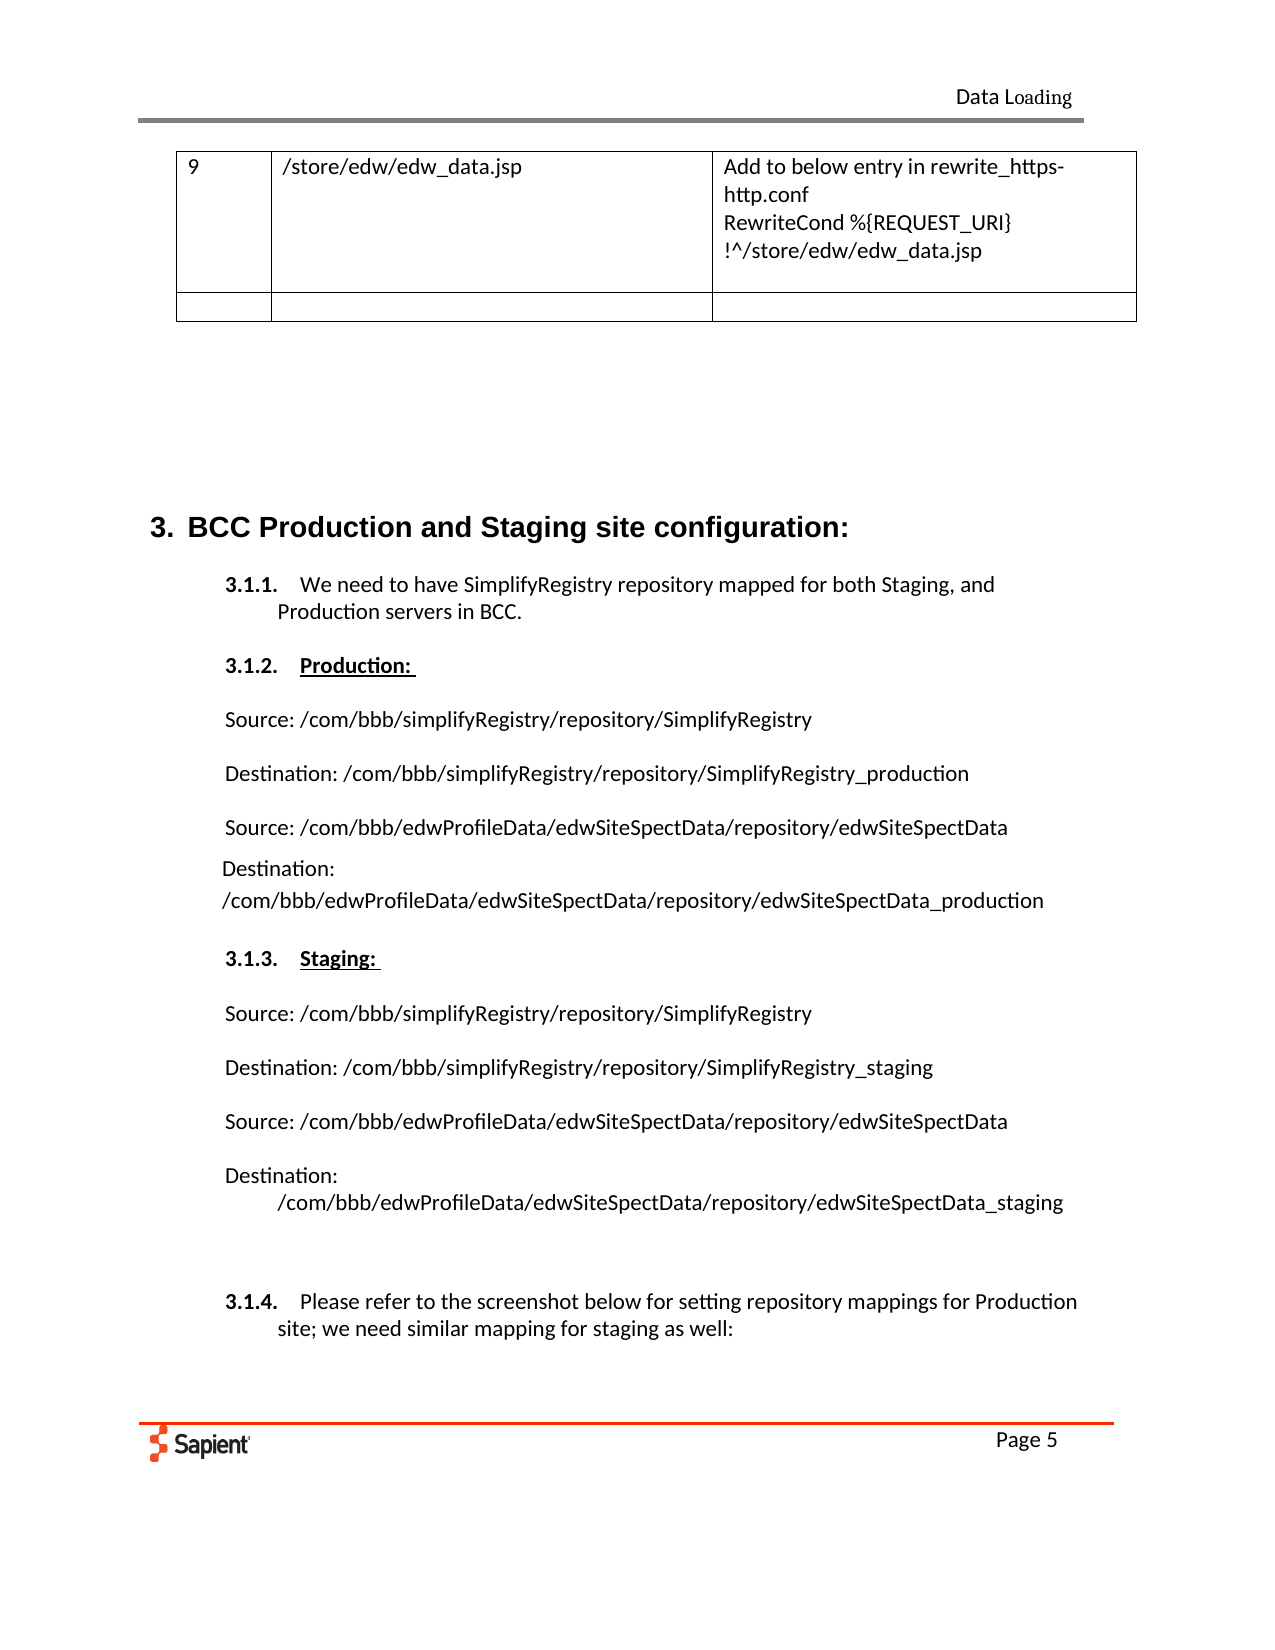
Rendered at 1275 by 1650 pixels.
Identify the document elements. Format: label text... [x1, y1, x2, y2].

subtitle Source: /com/bbb/edwProfileData/edwSiteSpectData/repository/edwSiteSpectData [225, 1108, 1084, 1135]
subtitle BCC Production and Staging site configuration: [150, 516, 1084, 543]
subtitle Destination: /com/bbb/simplifyRegistry/repository/SimplifyRegistry_production [225, 760, 1084, 787]
subtitle Source: /com/bbb/simplifyRegistry/repository/SimplifyRegistry [225, 999, 1084, 1026]
table_cell /store/edw/edw_data.jsp [272, 152, 712, 292]
subtitle Source: /com/bbb/edwProfileData/edwSiteSpectData/repository/edwSiteSpectData [225, 814, 1084, 841]
table_cell Add to below entry in rewrite_https-http.conf RewriteCond %{REQUEST_URI} !^/store/edw/edw_data.jsp [713, 152, 1136, 292]
subtitle Destination: /com/bbb/simplifyRegistry/repository/SimplifyRegistry_staging [225, 1053, 1084, 1081]
table_cell 9 [177, 152, 271, 292]
text Destination: /com/bbb/edwProfileData/edwSiteSpectData/repository/edwSiteSpectData_production [222, 854, 1125, 914]
subtitle Source: /com/bbb/simplifyRegistry/repository/SimplifyRegistry [225, 706, 1084, 733]
subtitle Staging: [225, 945, 1084, 972]
subtitle Please refer to the screenshot below for setting repository mappings for Production site; we need similar mapping for staging as well: [225, 1288, 1084, 1342]
subtitle Production: [225, 652, 1084, 679]
subtitle We need to have SimplifyRegistry repository mapped for both Staging, and Production servers in BCC. [225, 570, 1084, 624]
table_cell [272, 293, 712, 321]
subtitle Destination: /com/bbb/edwProfileData/edwSiteSpectData/repository/edwSiteSpectData_staging [225, 1162, 1084, 1216]
table_cell [177, 293, 271, 321]
table_cell [713, 293, 1136, 321]
